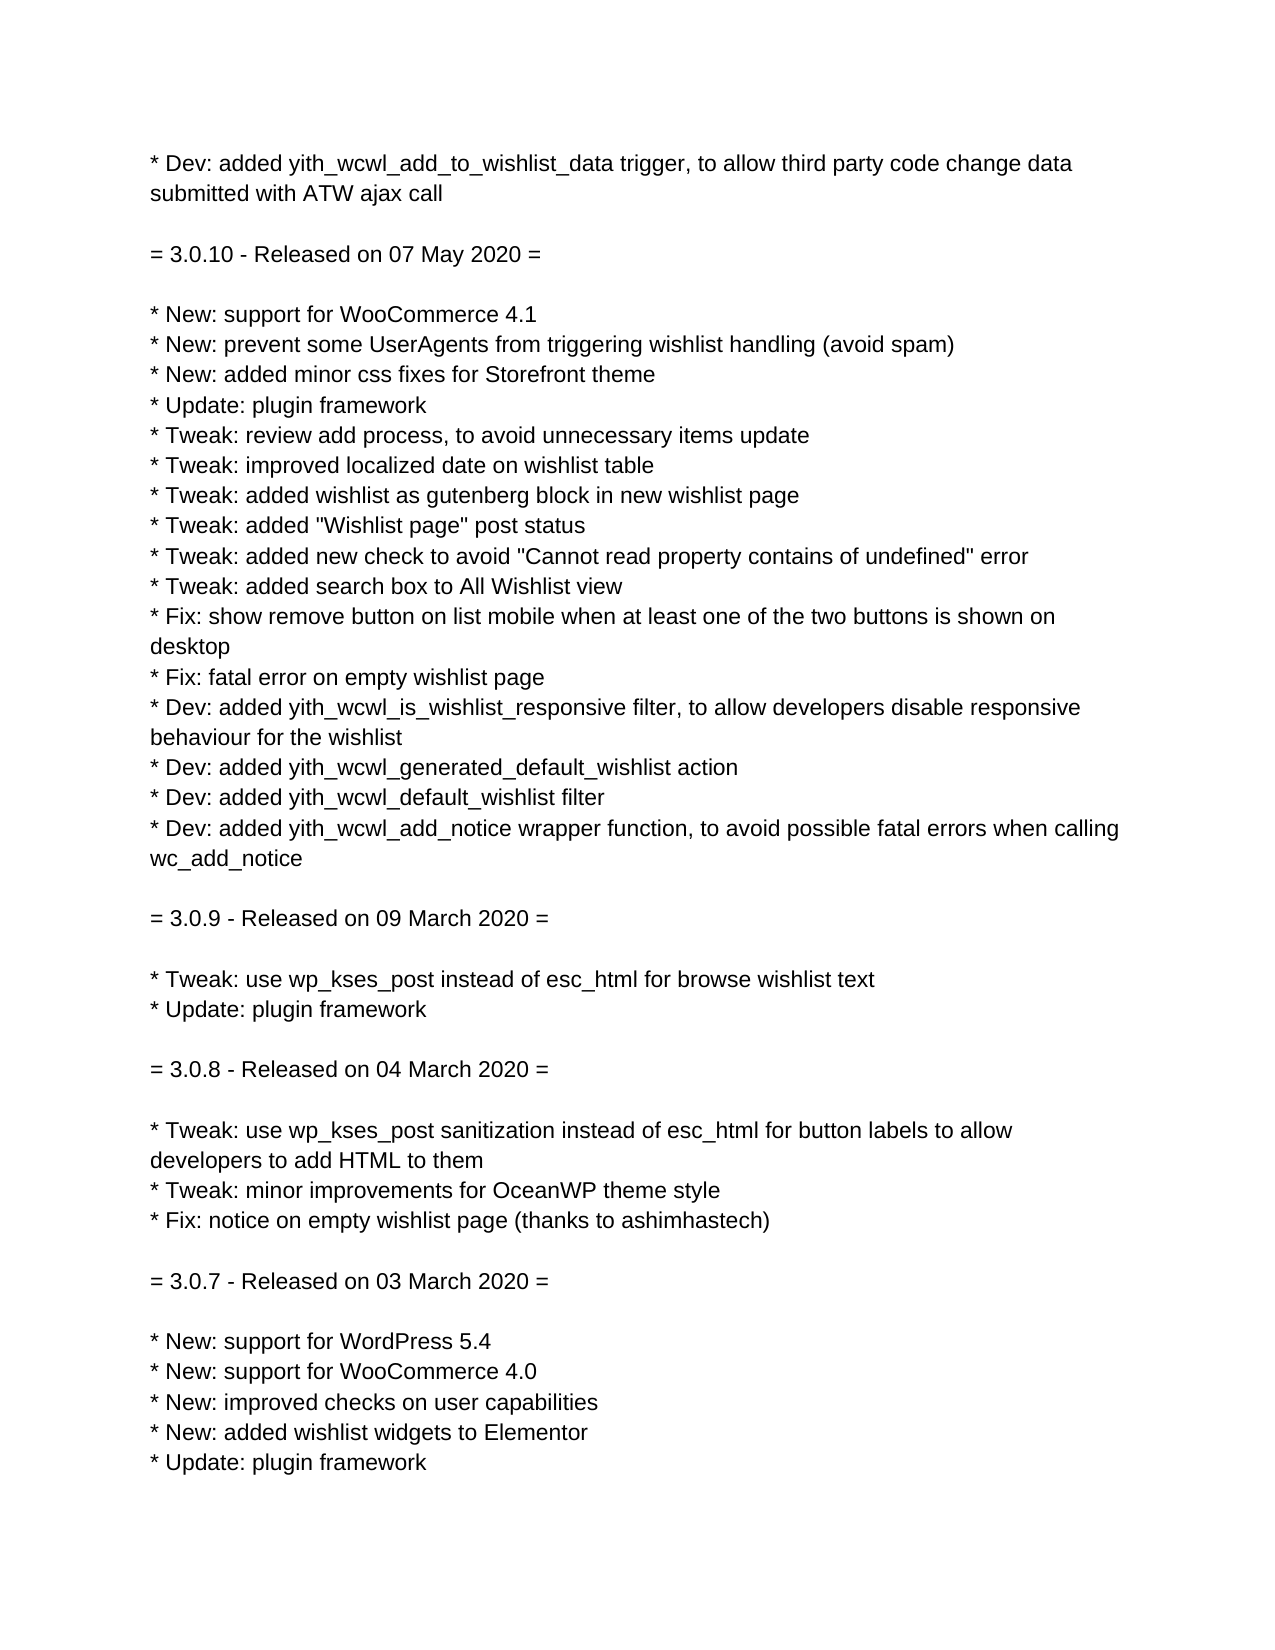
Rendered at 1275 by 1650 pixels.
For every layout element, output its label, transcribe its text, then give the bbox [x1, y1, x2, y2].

text * Update: plugin framework [150, 392, 1125, 418]
text * Dev: added yith_wcwl_is_wishlist_responsive filter, to allow developers disable responsive behaviour for the wishlist [150, 694, 1125, 750]
text * New: support for WordPress 5.4 [150, 1328, 1125, 1354]
text * Tweak: improved localized date on wishlist table [150, 452, 1125, 478]
text * Dev: added yith_wcwl_add_to_wishlist_data trigger, to allow third party code change data submitted with ATW ajax call [150, 150, 1125, 207]
text = 3.0.9 - Released on 09 March 2020 = [150, 905, 1125, 932]
text * Tweak: added wishlist as gutenberg block in new wishlist page [150, 482, 1125, 509]
text * Update: plugin framework [150, 1449, 1125, 1475]
text * Fix: fatal error on empty wishlist page [150, 663, 1125, 690]
text * Tweak: review add process, to avoid unnecessary items update [150, 422, 1125, 448]
text * Update: plugin framework [150, 996, 1125, 1022]
text * New: added minor css fixes for Storefront theme [150, 361, 1125, 388]
text * Tweak: minor improvements for OceanWP theme style [150, 1177, 1125, 1203]
text = 3.0.10 - Released on 07 May 2020 = [150, 241, 1125, 267]
text * Tweak: added "Wishlist page" post status [150, 512, 1125, 539]
text * Dev: added yith_wcwl_default_wishlist filter [150, 784, 1125, 811]
text * New: added wishlist widgets to Elementor [150, 1419, 1125, 1445]
text * New: improved checks on user capabilities [150, 1388, 1125, 1415]
text * Tweak: added new check to avoid "Cannot read property contains of undefined" error [150, 543, 1125, 569]
text * Dev: added yith_wcwl_add_notice wrapper function, to avoid possible fatal errors when calling wc_add_notice [150, 814, 1125, 871]
text * New: support for WooCommerce 4.0 [150, 1358, 1125, 1385]
text * New: prevent some UserAgents from triggering wishlist handling (avoid spam) [150, 331, 1125, 358]
text = 3.0.7 - Released on 03 March 2020 = [150, 1268, 1125, 1294]
text * Tweak: use wp_kses_post instead of esc_html for browse wishlist text [150, 966, 1125, 992]
text * Fix: notice on empty wishlist page (thanks to ashimhastech) [150, 1207, 1125, 1234]
text * Fix: show remove button on list mobile when at least one of the two buttons is shown on desktop [150, 603, 1125, 660]
text * Dev: added yith_wcwl_generated_default_wishlist action [150, 754, 1125, 781]
text * New: support for WooCommerce 4.1 [150, 301, 1125, 327]
text = 3.0.8 - Released on 04 March 2020 = [150, 1056, 1125, 1083]
text * Tweak: added search box to All Wishlist view [150, 573, 1125, 599]
text * Tweak: use wp_kses_post sanitization instead of esc_html for button labels to allow developers to add HTML to them [150, 1117, 1125, 1173]
